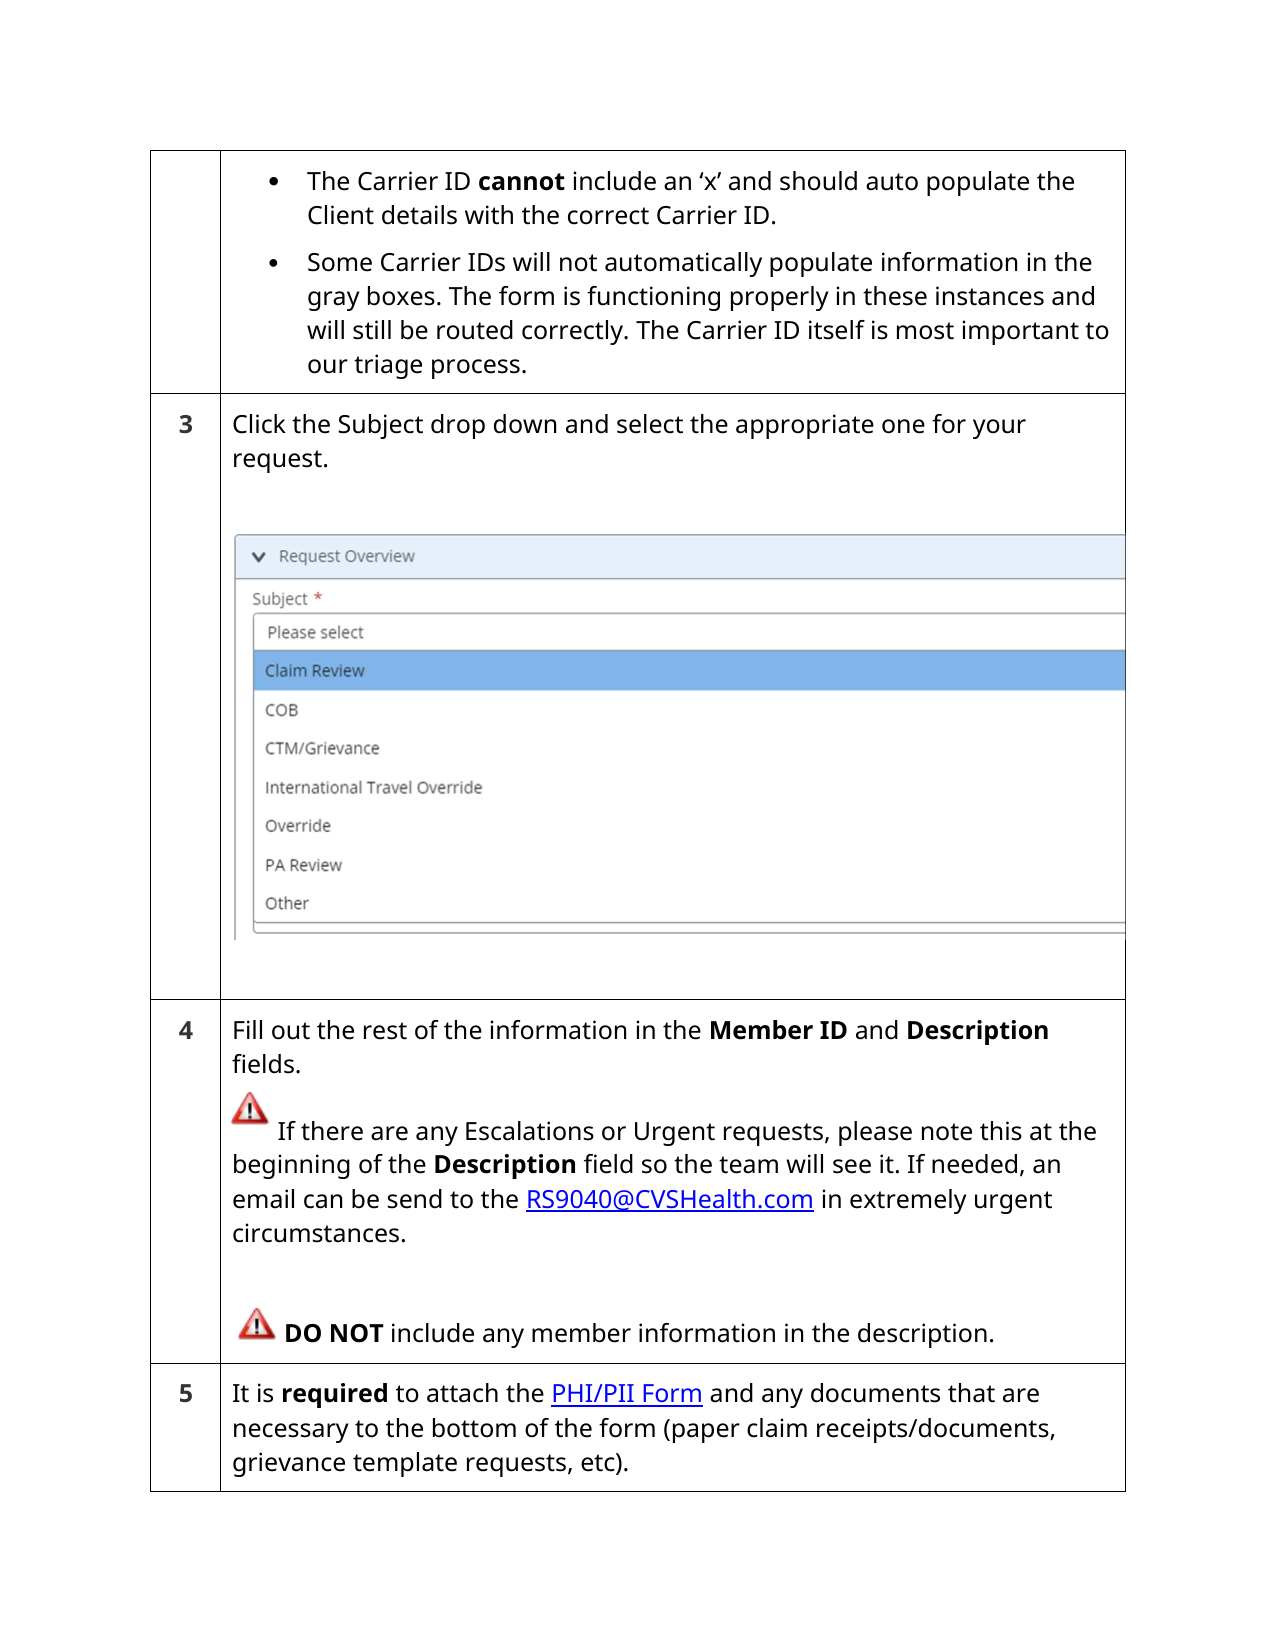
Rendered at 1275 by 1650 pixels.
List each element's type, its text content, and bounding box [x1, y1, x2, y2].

table_cell 2 [151, 151, 220, 393]
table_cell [221, 151, 1125, 393]
table_cell Fill out the rest of the information in the Member ID and Description fields. If there are any Escalations or Urgent requests, please note this at the beginning of the Description field so the team will see it. If needed, an email can be send to the RS9040@CVSHealth.com in extremely urgent circumstances. DO NOT include any member information in the description. [221, 1000, 1125, 1363]
table_cell 5 [151, 1364, 220, 1491]
table_cell 4 [151, 1000, 220, 1363]
table_cell 3 [151, 394, 220, 999]
picture [231, 1092, 271, 1128]
picture [231, 533, 1126, 940]
table_cell Click the Subject drop down and select the appropriate one for your request. [221, 394, 1125, 999]
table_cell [221, 1364, 1125, 1491]
picture [238, 1308, 278, 1343]
